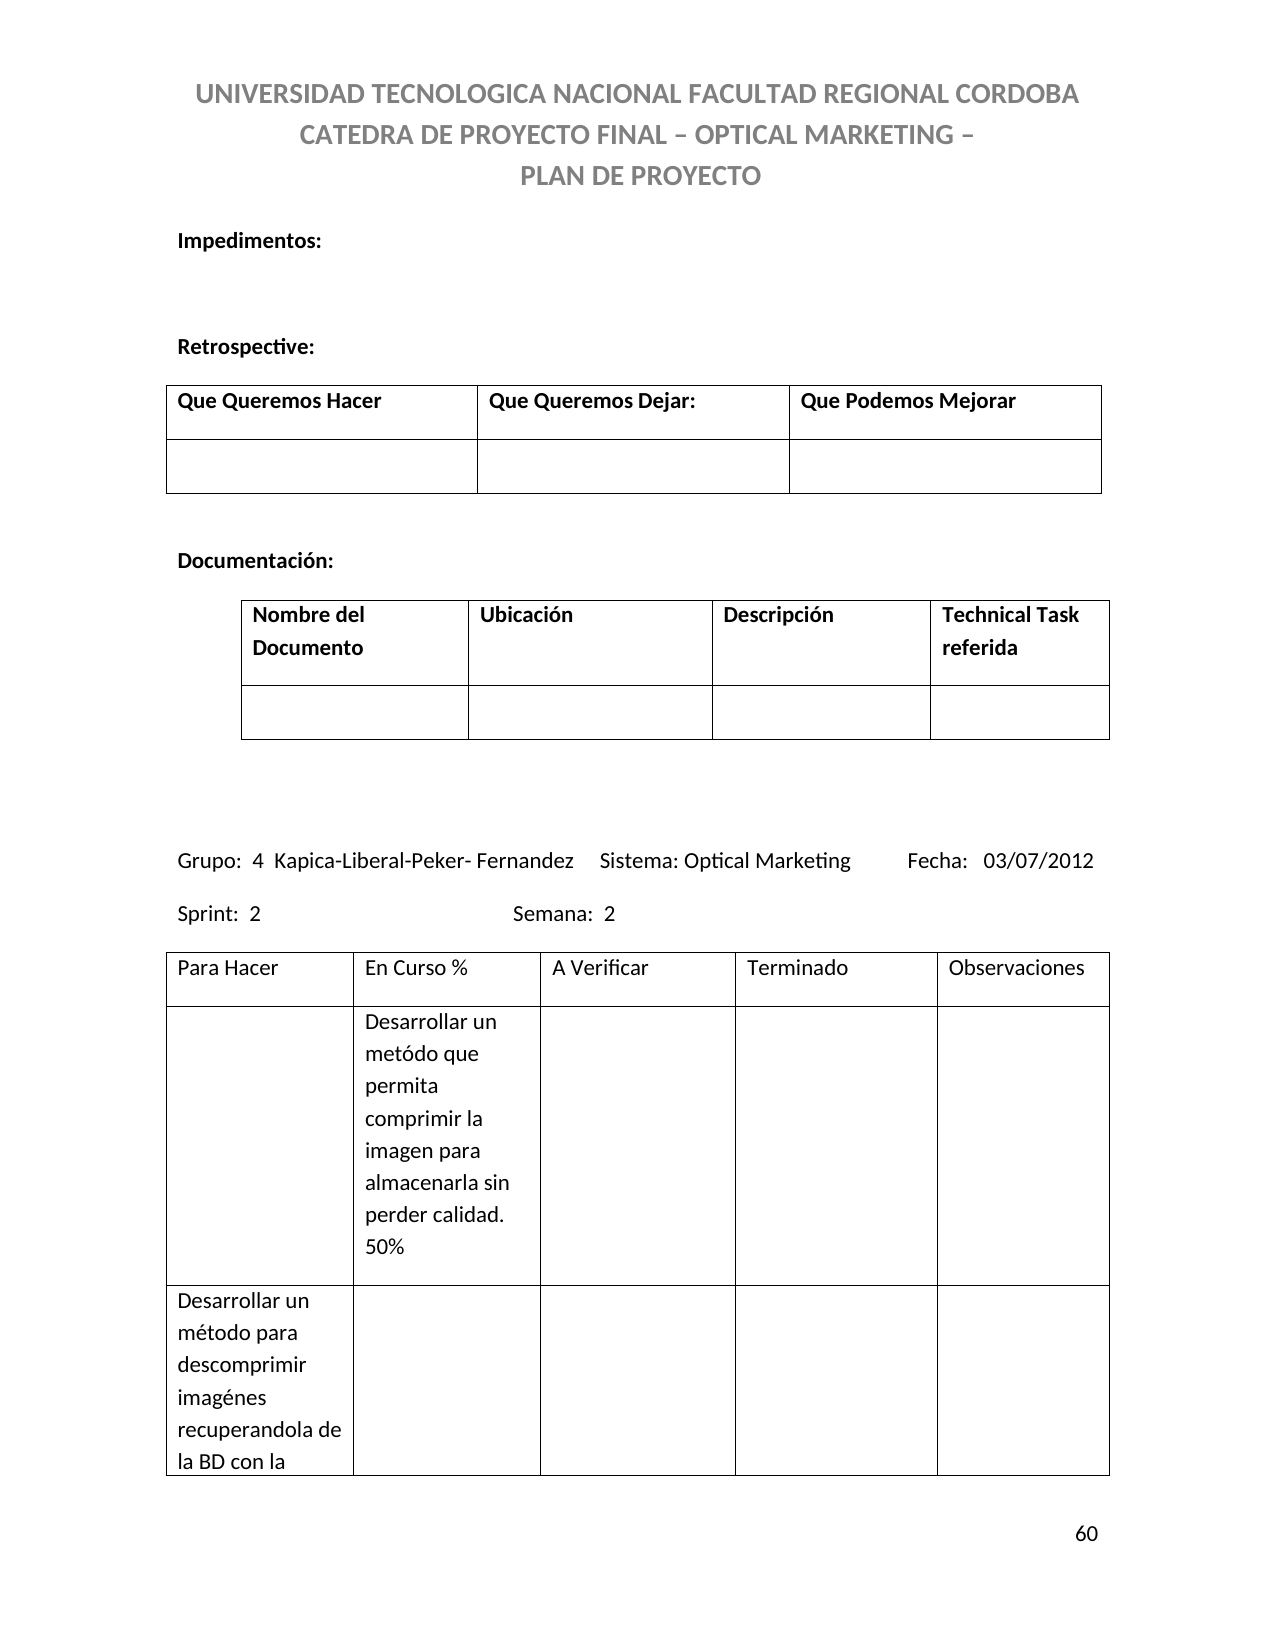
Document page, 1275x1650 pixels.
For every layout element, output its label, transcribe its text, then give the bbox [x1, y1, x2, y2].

table_header Observaciones [938, 953, 1109, 1006]
table_cell Desarrollar un metódo que permita comprimir la imagen para almacenarla sin perder calidad. 50% [354, 1007, 540, 1285]
table_cell [541, 1286, 735, 1475]
table_cell [713, 686, 930, 739]
table_cell [938, 1007, 1109, 1285]
text Sprint: 2 Semana: 2 [177, 899, 1098, 927]
table_cell [790, 440, 1101, 492]
table_header Terminado [736, 953, 937, 1006]
table_header Para Hacer [167, 953, 353, 1006]
text Documentación: [177, 546, 1098, 574]
text Grupo: 4 Kapica-Liberal-Peker- Fernandez Sistema: Optical Marketing Fecha: 03/07/2012 [177, 846, 1098, 874]
table_cell [736, 1286, 937, 1475]
table_cell [478, 440, 789, 492]
text Impedimentos: [177, 226, 1098, 254]
table_cell [167, 440, 477, 492]
table_header A Verificar [541, 953, 735, 1006]
table_header Descripción [713, 601, 930, 685]
table_cell [242, 686, 468, 739]
table_header Nombre del Documento [242, 601, 468, 685]
table_cell [938, 1286, 1109, 1475]
table_cell [469, 686, 712, 739]
table_cell [736, 1007, 937, 1285]
table_cell [167, 1007, 353, 1285]
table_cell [167, 1286, 353, 1475]
table_header Technical Task referida [931, 601, 1109, 685]
table_header Ubicación [469, 601, 712, 685]
table_cell [354, 1286, 540, 1475]
text Retrospective: [177, 332, 1098, 360]
table_header Que Queremos Dejar: [478, 386, 789, 439]
table_header Que Queremos Hacer [167, 386, 477, 439]
table_header En Curso % [354, 953, 540, 1006]
table_header Que Podemos Mejorar [790, 386, 1101, 439]
table_cell [541, 1007, 735, 1285]
table_cell [931, 686, 1109, 739]
